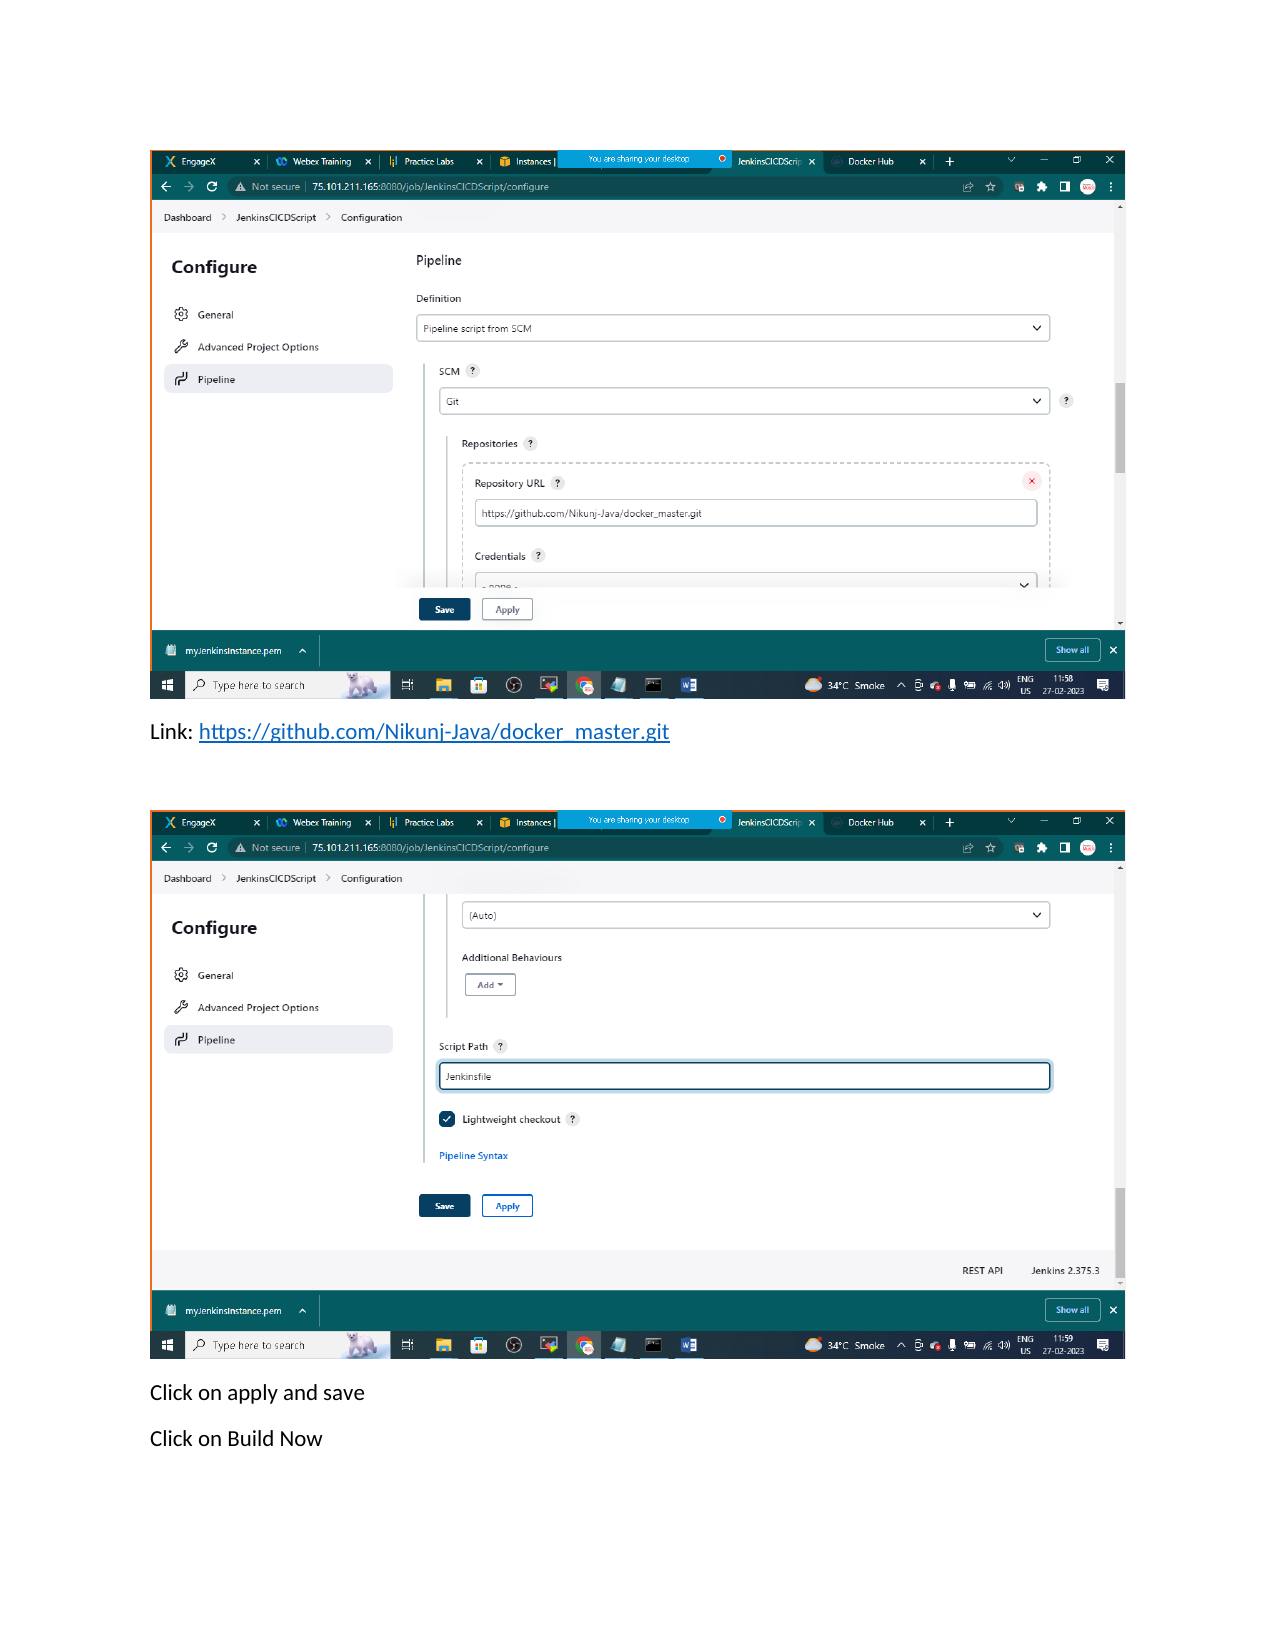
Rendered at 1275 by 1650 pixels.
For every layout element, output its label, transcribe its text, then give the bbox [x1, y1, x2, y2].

text Click on apply and save [150, 1378, 1125, 1406]
text Click on Build Now [150, 1424, 1125, 1453]
picture [150, 150, 1125, 699]
picture [150, 810, 1125, 1359]
text Link: https://github.com/Nikunj-Java/docker_master.git [150, 717, 1125, 745]
